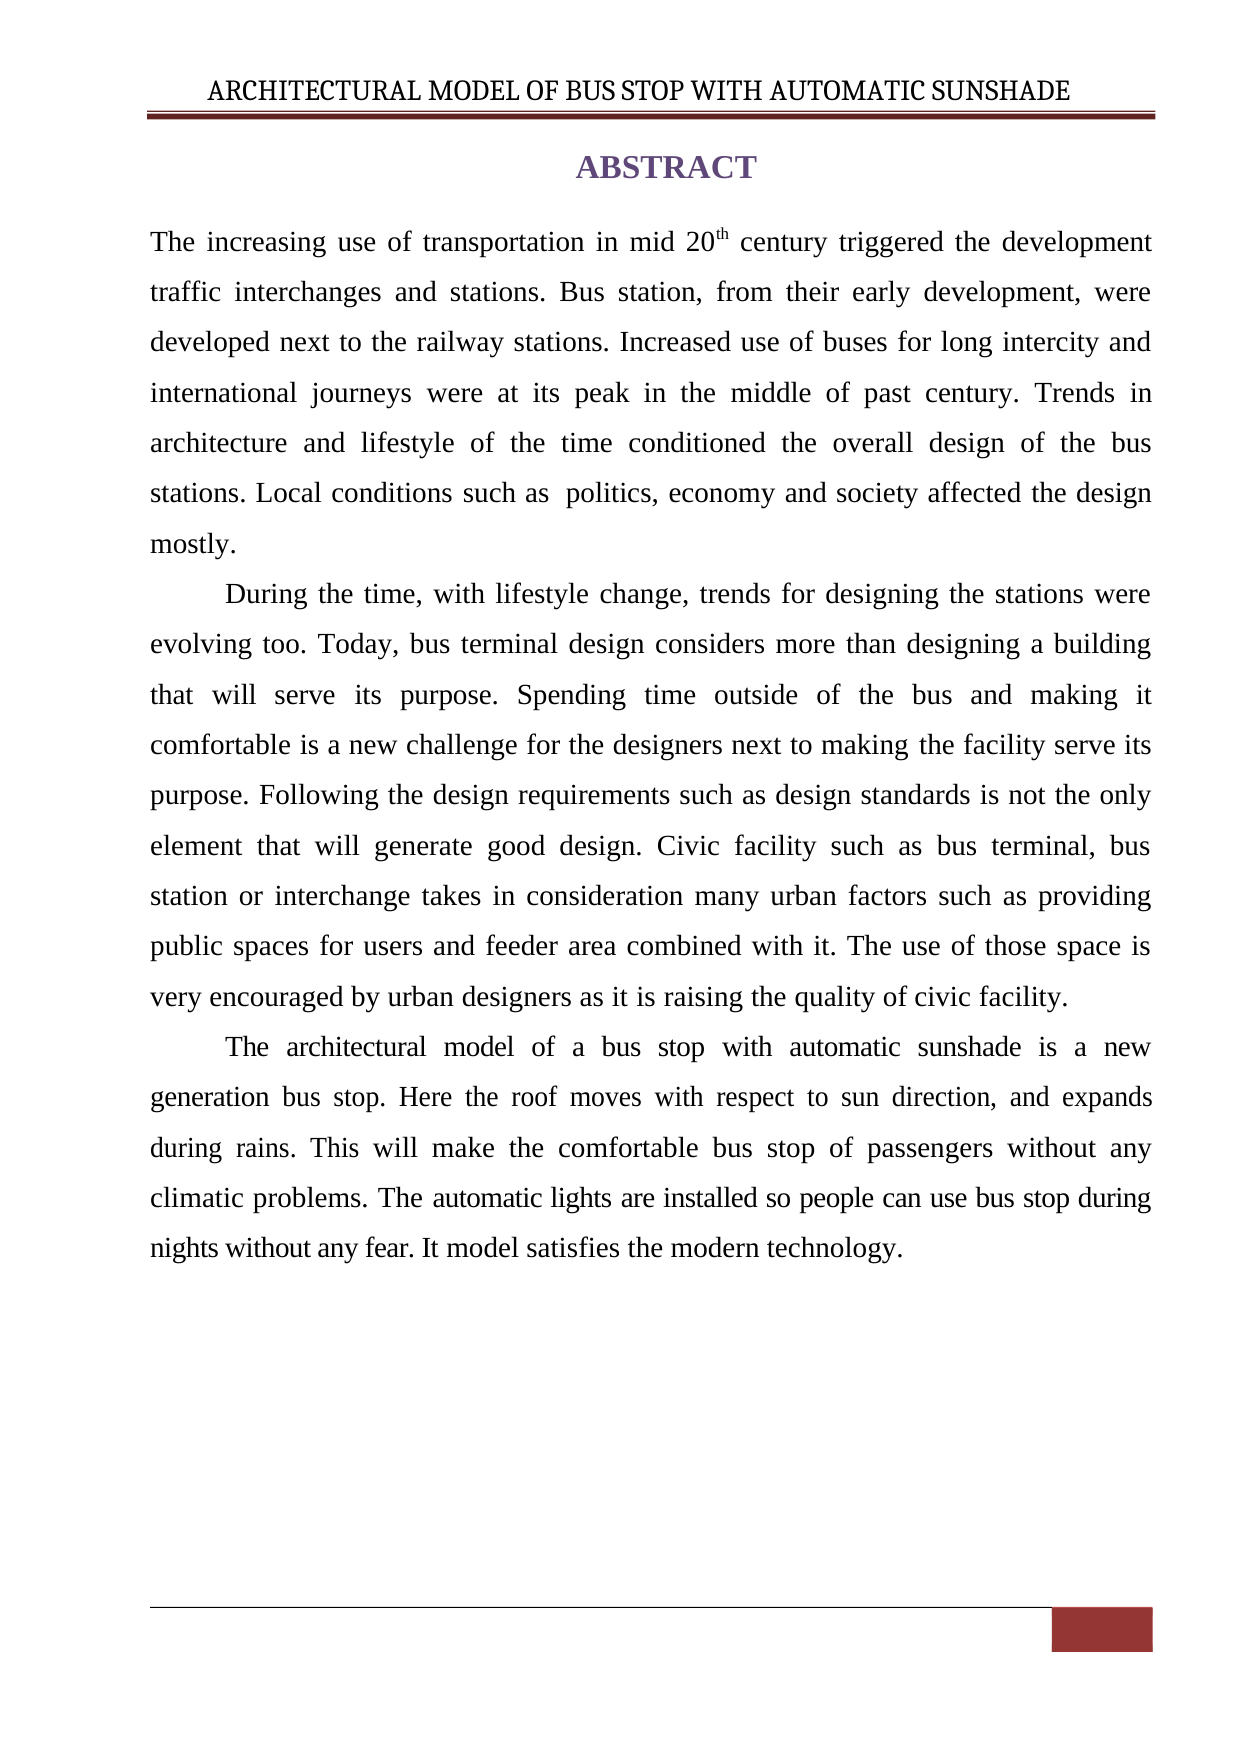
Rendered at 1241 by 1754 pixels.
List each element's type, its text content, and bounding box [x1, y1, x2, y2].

text During the time, with lifestyle change, trends for designing the stations were evolving too. Today, bus terminal design considers more than designing a building that will serve its purpose. Spending time outside of the bus and making it comfortable is a new challenge for the designers next to making the facility serve its purpose. Following the design requirements such as design standards is not the only element that will generate good design. Civic facility such as bus terminal, bus station or interchange takes in consideration many urban factors such as providing public spaces for users and feeder area combined with it. The use of those space is very encouraged by urban designers as it is raising the quality of civic facility. [150, 576, 1152, 1012]
subtitle ABSTRACT [180, 148, 1152, 186]
subtitle The increasing use of transportation in mid 20th century triggered the development traffic interchanges and stations. Bus station, from their early development, were developed next to the railway stations. Increased use of buses for long intercity and international journeys were at its peak in the middle of past century. Trends in architecture and lifestyle of the time conditioned the overall design of the bus stations. Local conditions such as politics, economy and society affected the design mostly. [150, 224, 1152, 559]
text The architectural model of a bus stop with automatic sunshade is a new generation bus stop. Here the roof moves with respect to sun direction, and expands during rains. This will make the comfortable bus stop of passengers without any climatic problems. The automatic lights are installed so people can use bus stop during nights without any fear. It model satisfies the modern technology. [150, 1029, 1153, 1264]
